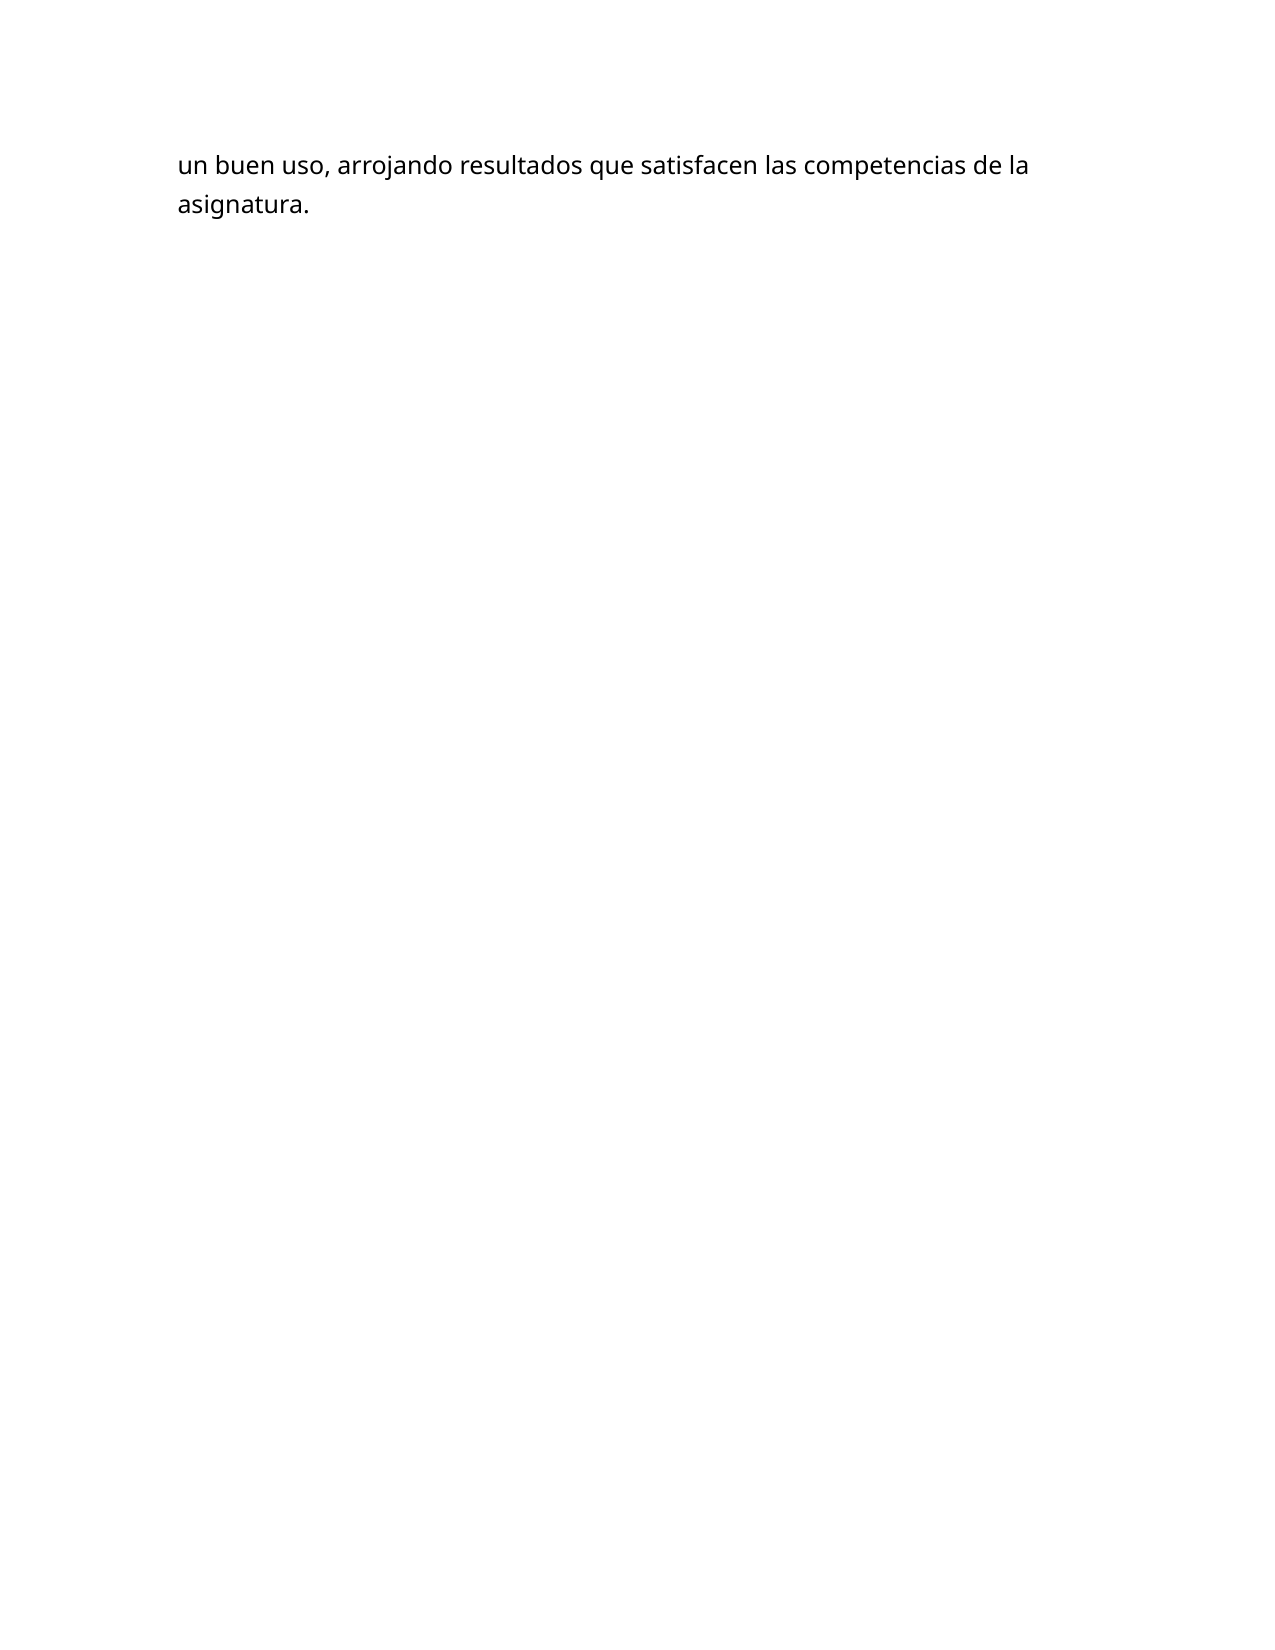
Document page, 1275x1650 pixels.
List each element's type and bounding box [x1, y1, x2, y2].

text [177, 148, 1098, 221]
